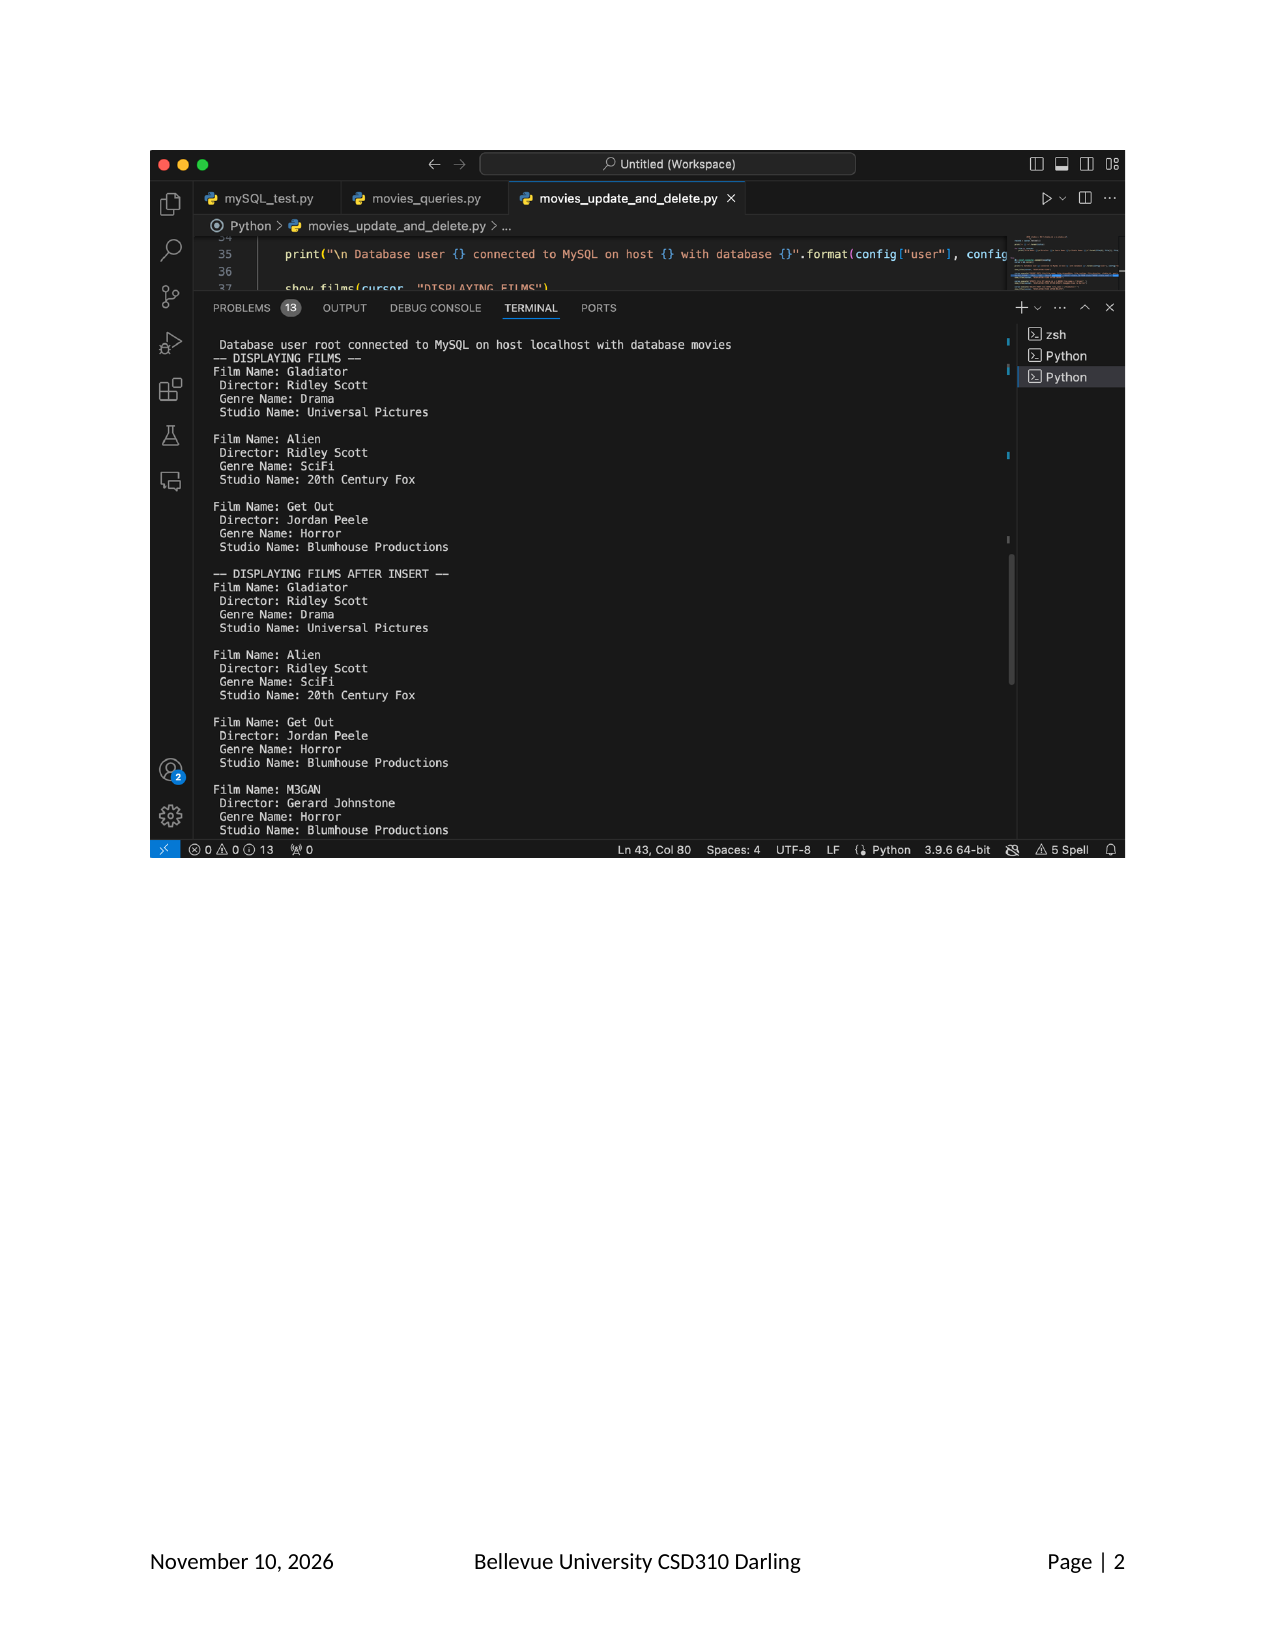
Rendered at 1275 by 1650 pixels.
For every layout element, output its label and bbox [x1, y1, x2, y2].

picture [150, 150, 1125, 858]
